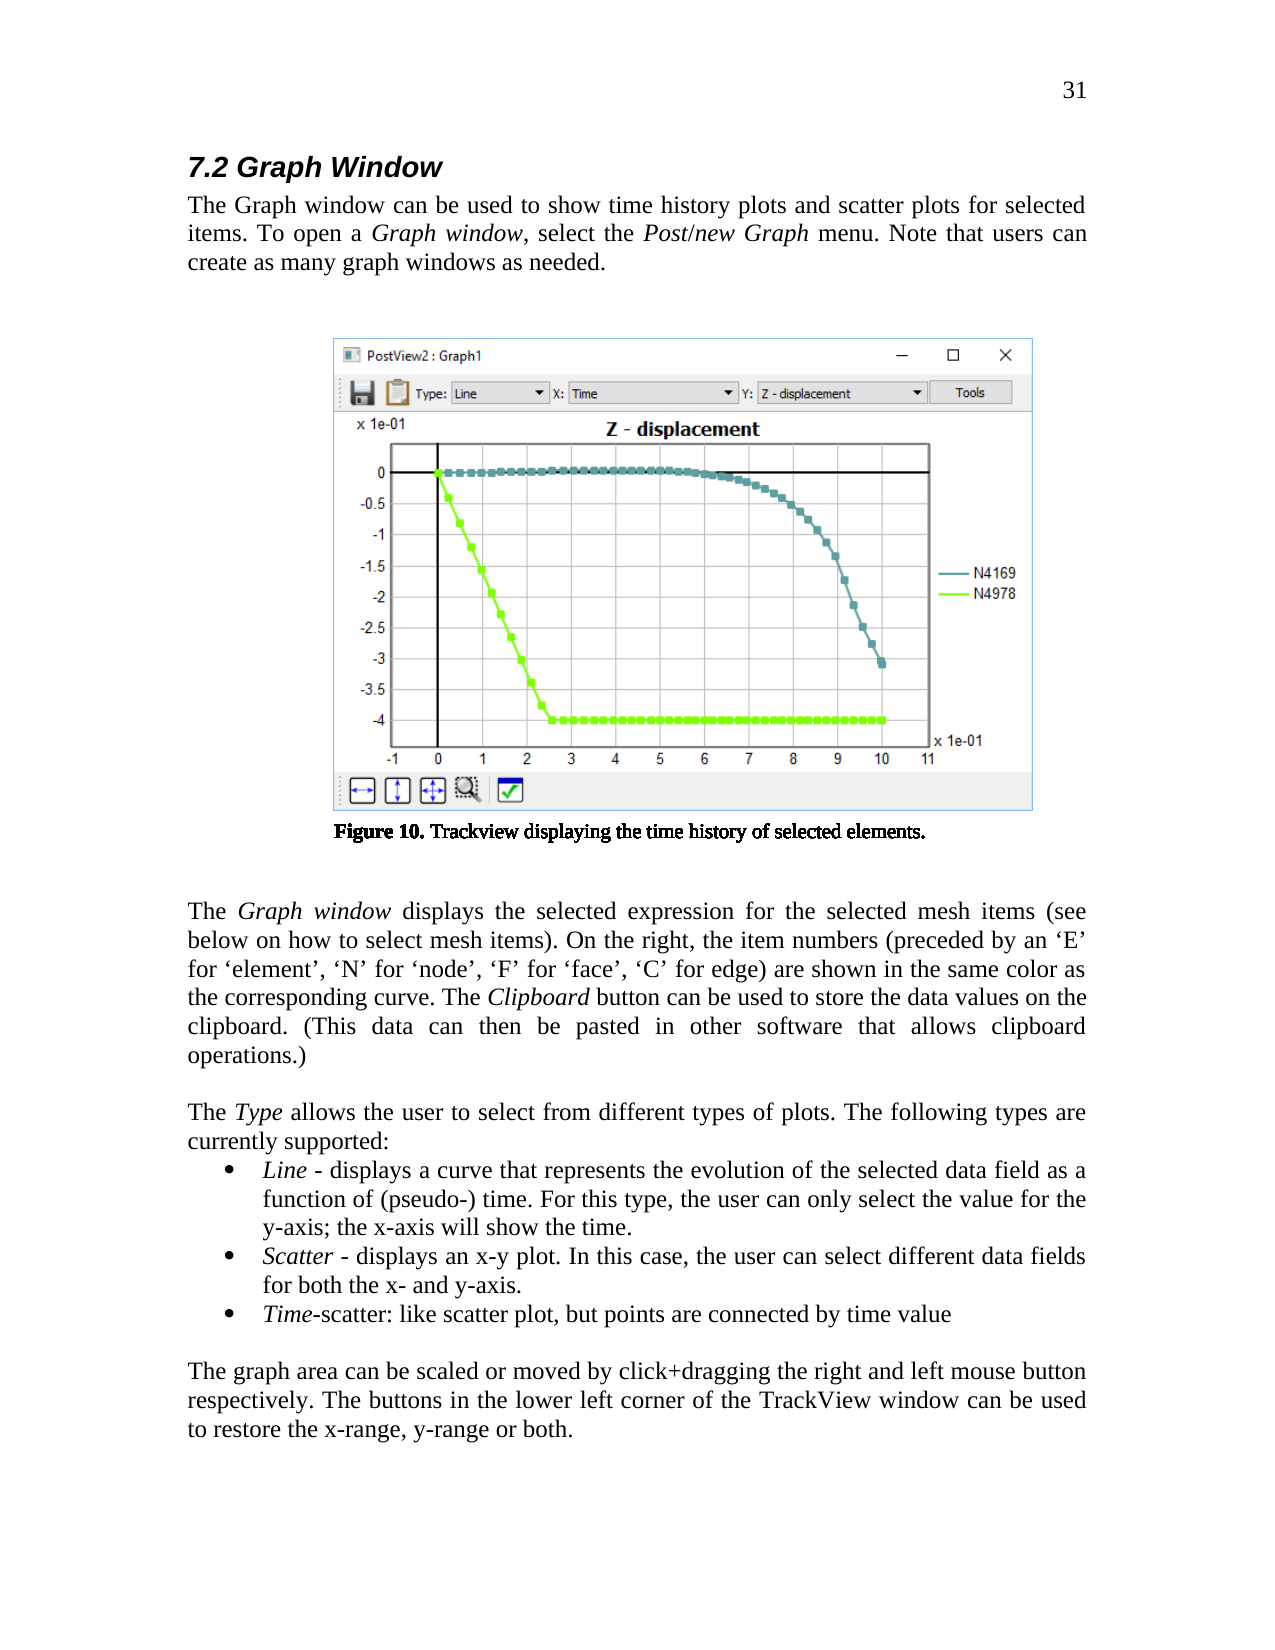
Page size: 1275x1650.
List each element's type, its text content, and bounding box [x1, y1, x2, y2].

text The Graph window displays the selected expression for the selected mesh items (see below on how to select mesh items). On the right, the item numbers (preceded by an ‘E’ for ‘element’, ‘N’ for ‘node’, ‘F’ for ‘face’, ‘C’ for edge) are shown in the same color as the corresponding curve. The Clipboard button can be used to store the data values on the clipboard. (This data can then be pasted in other software that allows clipboard operations.) [187, 896, 1087, 1069]
text The Type allows the user to select from different types of plots. The following types are currently supported: [187, 1097, 1087, 1155]
list Time-scatter: like scatter plot, but points are connected by time value [225, 1299, 1087, 1327]
text The Graph window can be used to show time history plots and scatter plots for selected items. To open a Graph window, select the Post/new Graph menu. Note that users can create as many graph windows as needed. [187, 190, 1087, 276]
picture [333, 338, 1033, 811]
list Scatter - displays an x-y plot. In this case, the user can select different data fields for both the x- and y-axis. [225, 1241, 1087, 1299]
subtitle Graph Window [187, 150, 1087, 183]
text The graph area can be scaled or moved by click+dragging the right and left mouse button respectively. The buttons in the lower left corner of the TrackView window can be used to restore the x-range, y-range or both. [187, 1356, 1087, 1442]
list Line - displays a curve that represents the evolution of the selected data field as a function of (pseudo-) time. For this type, the user can only select the value for the y-axis; the x-axis will show the time. [225, 1155, 1087, 1241]
